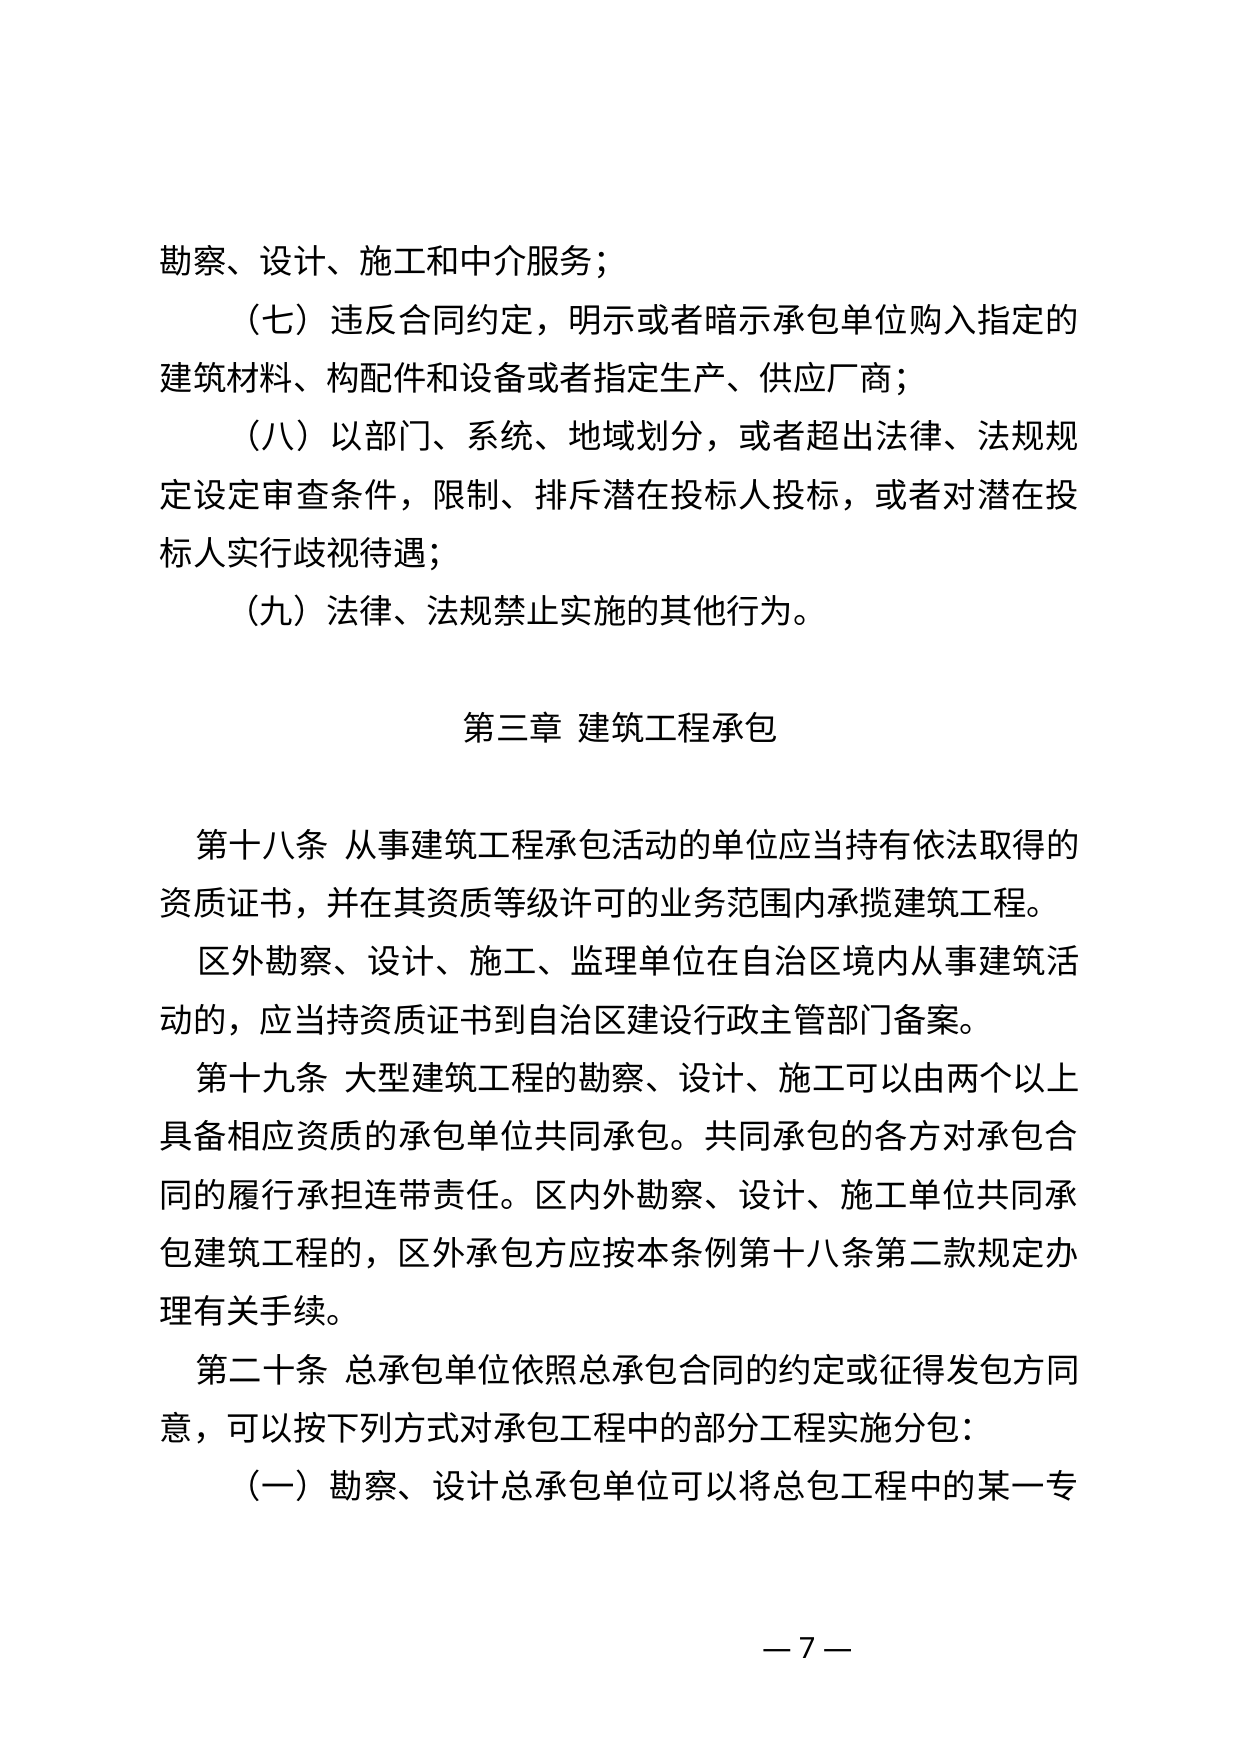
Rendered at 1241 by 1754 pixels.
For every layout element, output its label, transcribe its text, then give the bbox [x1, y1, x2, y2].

text （七）违反合同约定，明示或者暗示承包单位购入指定的建筑材料、构配件和设备或者指定生产、供应厂商； [159, 285, 1081, 402]
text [159, 227, 1081, 285]
text 第三章 建筑工程承包 [159, 694, 1081, 752]
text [159, 1452, 1081, 1510]
text 第十九条 大型建筑工程的勘察、设计、施工可以由两个以上具备相应资质的承包单位共同承包。共同承包的各方对承包合同的履行承担连带责任。区内外勘察、设计、施工单位共同承包建筑工程的，区外承包方应按本条例第十八条第二款规定办理有关手续。 [159, 1044, 1081, 1335]
text 第二十条 总承包单位依照总承包合同的约定或征得发包方同意，可以按下列方式对承包工程中的部分工程实施分包： [159, 1335, 1081, 1452]
text （八）以部门、系统、地域划分，或者超出法律、法规规定设定审查条件，限制、排斥潜在投标人投标，或者对潜在投标人实行歧视待遇； [159, 402, 1081, 577]
text （九）法律、法规禁止实施的其他行为。 [159, 577, 1081, 635]
text 第十八条 从事建筑工程承包活动的单位应当持有依法取得的资质证书，并在其资质等级许可的业务范围内承揽建筑工程。 [159, 810, 1081, 927]
text 区外勘察、设计、施工、监理单位在自治区境内从事建筑活动的，应当持资质证书到自治区建设行政主管部门备案。 [159, 927, 1081, 1044]
